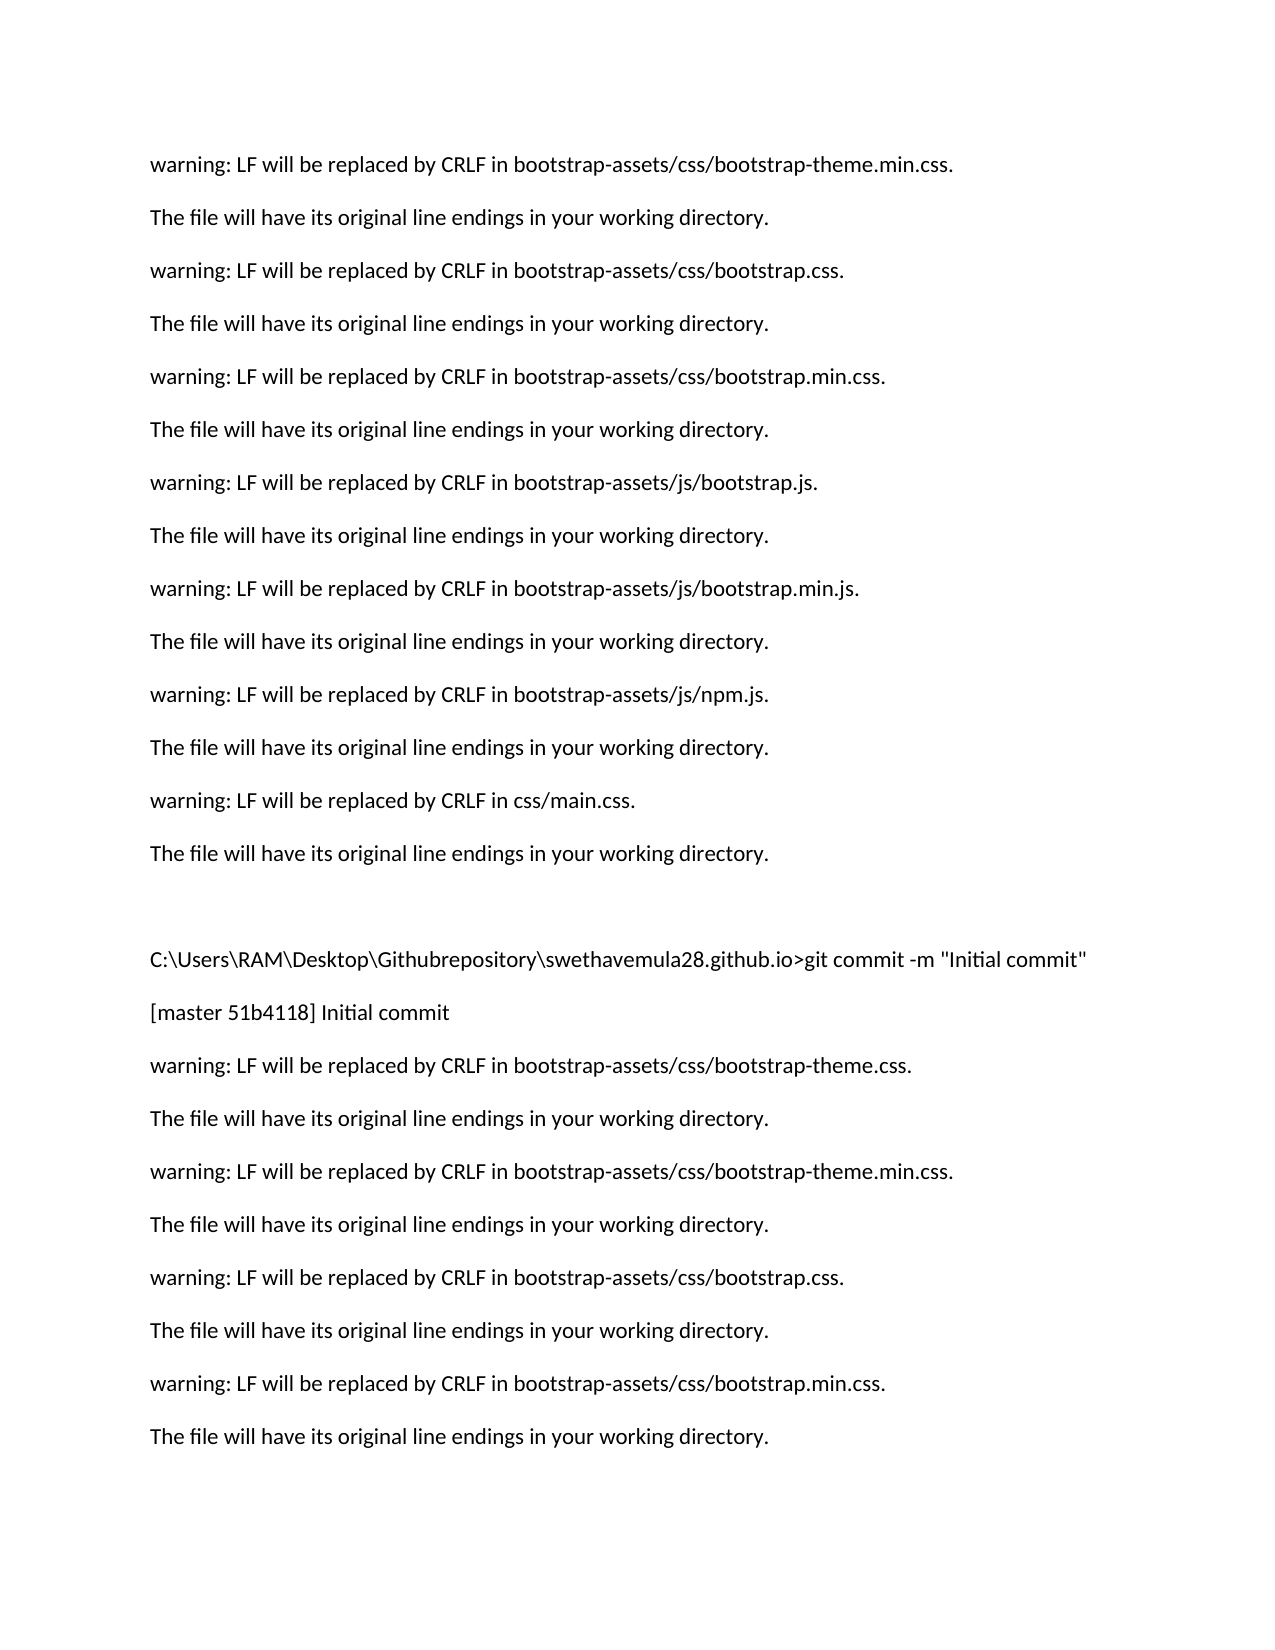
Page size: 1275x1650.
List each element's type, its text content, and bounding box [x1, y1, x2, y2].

text The file will have its original line endings in your working directory. [150, 1104, 1125, 1132]
text warning: LF will be replaced by CRLF in bootstrap-assets/css/bootstrap.min.css. [150, 362, 1125, 390]
text warning: LF will be replaced by CRLF in css/main.css. [150, 786, 1125, 814]
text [150, 203, 1125, 231]
text warning: LF will be replaced by CRLF in bootstrap-assets/css/bootstrap.css. [150, 1263, 1125, 1291]
text The file will have its original line endings in your working directory. [150, 415, 1125, 443]
text The file will have its original line endings in your working directory. [150, 521, 1125, 549]
text warning: LF will be replaced by CRLF in bootstrap-assets/css/bootstrap-theme.min.css. [150, 150, 1125, 178]
text warning: LF will be replaced by CRLF in bootstrap-assets/js/bootstrap.min.js. [150, 574, 1125, 602]
text [master 51b4118] Initial commit [150, 998, 1125, 1026]
text warning: LF will be replaced by CRLF in bootstrap-assets/css/bootstrap-theme.css. [150, 1051, 1125, 1079]
text warning: LF will be replaced by CRLF in bootstrap-assets/css/bootstrap.css. [150, 256, 1125, 284]
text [150, 1316, 1125, 1344]
text warning: LF will be replaced by CRLF in bootstrap-assets/css/bootstrap-theme.min.css. [150, 1157, 1125, 1185]
text C:\Users\RAM\Desktop\Githubrepository\swethavemula28.github.io>git commit -m "Initial commit" [150, 945, 1125, 973]
text warning: LF will be replaced by CRLF in bootstrap-assets/js/npm.js. [150, 680, 1125, 708]
text The file will have its original line endings in your working directory. [150, 309, 1125, 337]
text The file will have its original line endings in your working directory. [150, 627, 1125, 655]
text warning: LF will be replaced by CRLF in bootstrap-assets/css/bootstrap.min.css. [150, 1369, 1125, 1397]
text The file will have its original line endings in your working directory. [150, 733, 1125, 761]
text The file will have its original line endings in your working directory. [150, 839, 1125, 867]
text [150, 1422, 1125, 1451]
text warning: LF will be replaced by CRLF in bootstrap-assets/js/bootstrap.js. [150, 468, 1125, 496]
text The file will have its original line endings in your working directory. [150, 1210, 1125, 1238]
